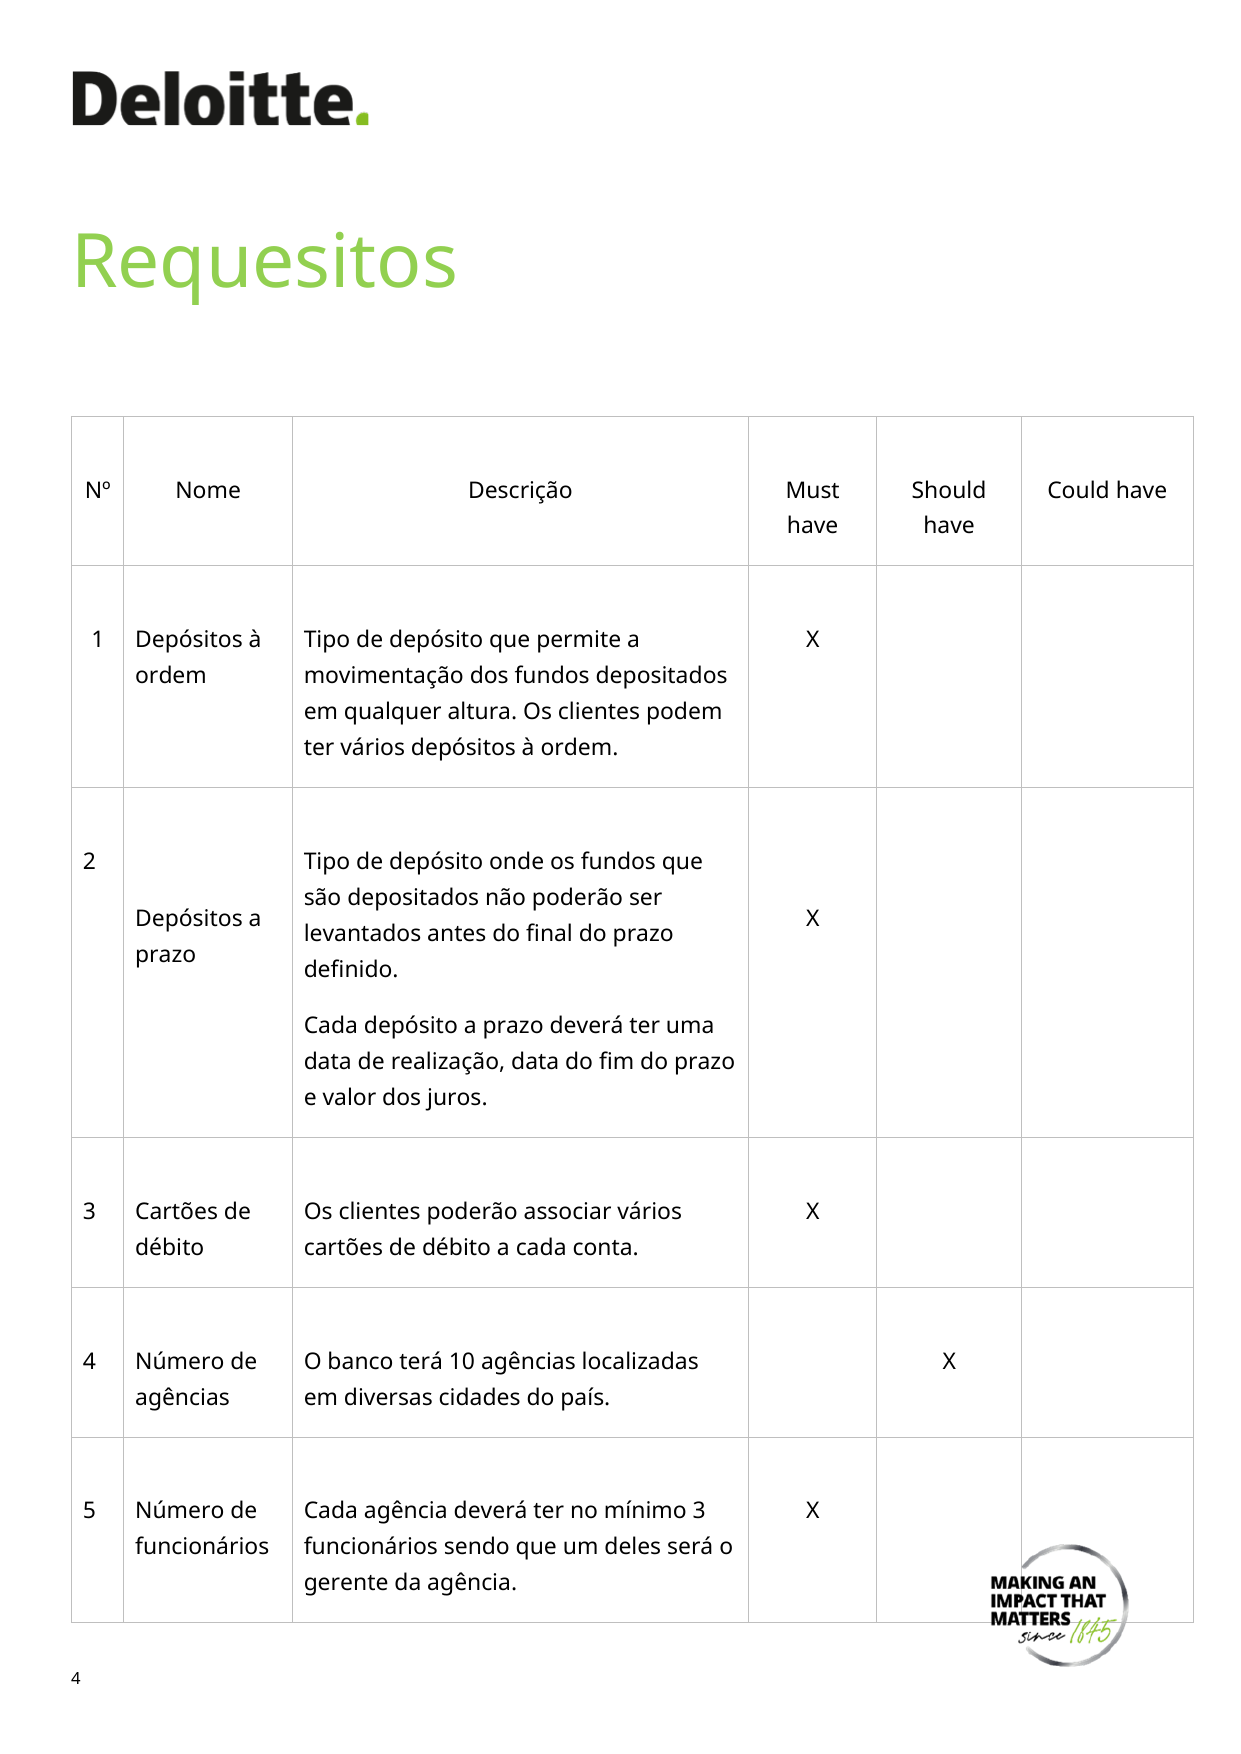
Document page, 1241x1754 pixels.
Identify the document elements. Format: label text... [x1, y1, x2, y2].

table_cell Cada agência deverá ter no mínimo 3 funcionários sendo que um deles será o gerente da agência. [293, 1438, 748, 1622]
table_cell Depósitos a prazo [124, 788, 292, 1137]
table_cell [877, 1438, 1021, 1622]
table_cell 5 [72, 1438, 123, 1622]
table_cell Número de agências [124, 1288, 292, 1437]
table_cell 2 [72, 788, 123, 1137]
table_cell [877, 788, 1021, 1137]
picture [71, 71, 368, 125]
table_cell X [749, 1438, 876, 1622]
table_cell X [749, 566, 876, 787]
table_cell 4 [72, 1288, 123, 1437]
table_cell [1022, 566, 1193, 787]
table_header Nome [124, 417, 292, 565]
table_cell X [749, 788, 876, 1137]
table_cell Os clientes poderão associar vários cartões de débito a cada conta. [293, 1138, 748, 1287]
table_cell Cartões de débito [124, 1138, 292, 1287]
picture [967, 1513, 1152, 1699]
table_cell X [877, 1288, 1021, 1437]
table_cell [1022, 1138, 1193, 1287]
table_cell 1 [72, 566, 123, 787]
table_header Should have [877, 417, 1021, 565]
table_cell X [749, 1138, 876, 1287]
table_header Nº [72, 417, 123, 565]
table_cell [1022, 1288, 1193, 1437]
table_cell O banco terá 10 agências localizadas em diversas cidades do país. [293, 1288, 748, 1437]
table_cell [877, 566, 1021, 787]
table_header Could have [1022, 417, 1193, 565]
table_cell [749, 1288, 876, 1437]
table_header Descrição [293, 417, 748, 565]
table_cell [1022, 1438, 1193, 1622]
table_cell Tipo de depósito onde os fundos que são depositados não poderão ser levantados antes do final do prazo definido. Cada depósito a prazo deverá ter uma data de realização, data do fim do prazo e valor dos juros. [293, 788, 748, 1137]
table_cell Número de funcionários [124, 1438, 292, 1622]
table_cell Depósitos à ordem [124, 566, 292, 787]
table_header Must have [749, 417, 876, 565]
table_cell [1022, 788, 1193, 1137]
table_cell [877, 1138, 1021, 1287]
table_cell 3 [72, 1138, 123, 1287]
table_cell Tipo de depósito que permite a movimentação dos fundos depositados em qualquer altura. Os clientes podem ter vários depósitos à ordem. [293, 566, 748, 787]
title Requesitos [71, 207, 794, 309]
